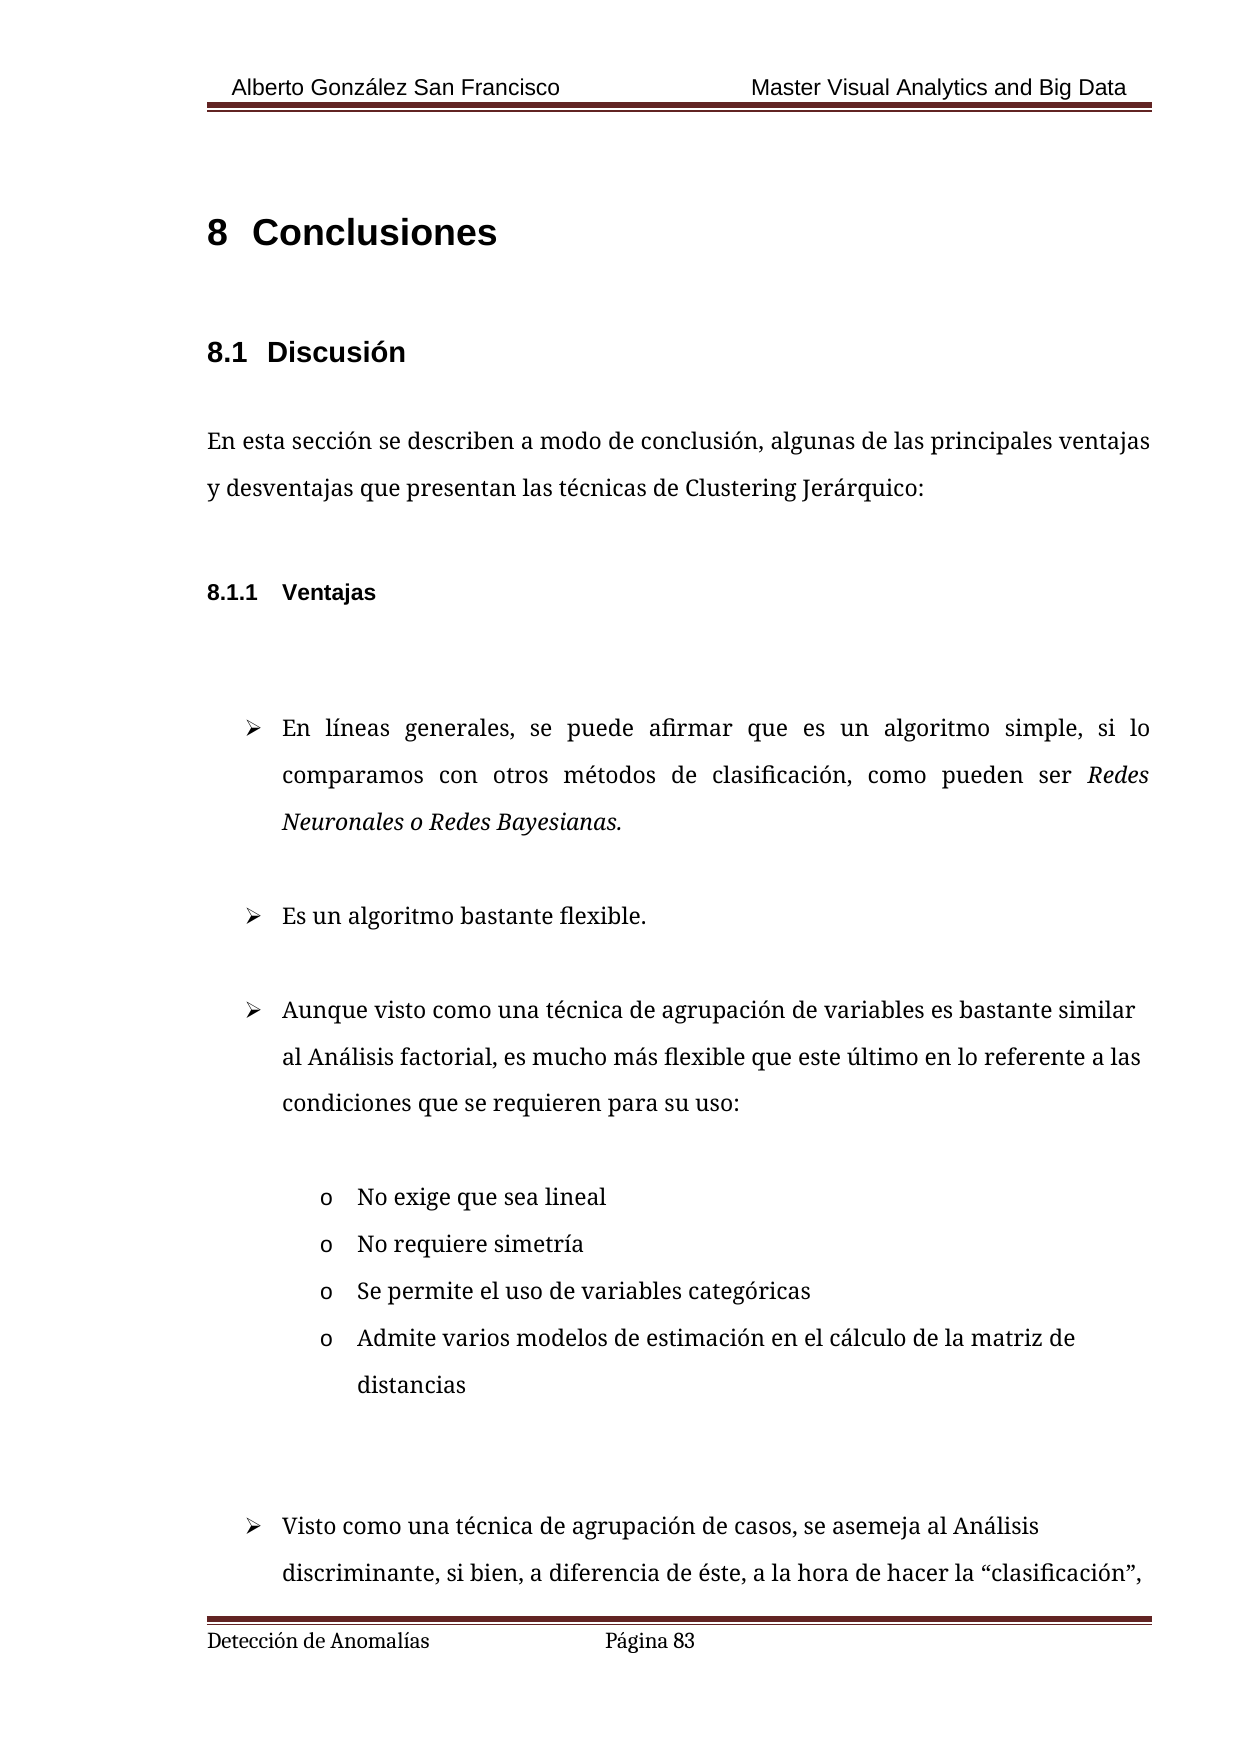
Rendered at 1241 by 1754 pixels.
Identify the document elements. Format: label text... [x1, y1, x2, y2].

text En esta sección se describen a modo de conclusión, algunas de las principales ventajas y desventajas que presentan las técnicas de Clustering Jerárquico: [207, 425, 1152, 503]
list Admite varios modelos de estimación en el cálculo de la matriz de distancias [319, 1322, 1152, 1400]
list No requiere simetría [319, 1228, 1152, 1259]
list En líneas generales, se puede afirmar que es un algoritmo simple, si lo comparamos con otros métodos de clasificación, como pueden ser Redes Neuronales o Redes Bayesianas. [244, 712, 1152, 837]
subtitle Conclusiones [207, 210, 1152, 253]
list Es un algoritmo bastante flexible. [244, 900, 1152, 931]
subtitle Ventajas [207, 579, 1152, 605]
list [244, 1509, 1152, 1588]
list Aunque visto como una técnica de agrupación de variables es bastante similar al Análisis factorial, es mucho más flexible que este último en lo referente a las condiciones que se requieren para su uso: [244, 993, 1152, 1118]
list No exige que sea lineal [319, 1181, 1152, 1212]
subtitle Discusión [207, 335, 1152, 369]
list Se permite el uso de variables categóricas [319, 1275, 1152, 1306]
